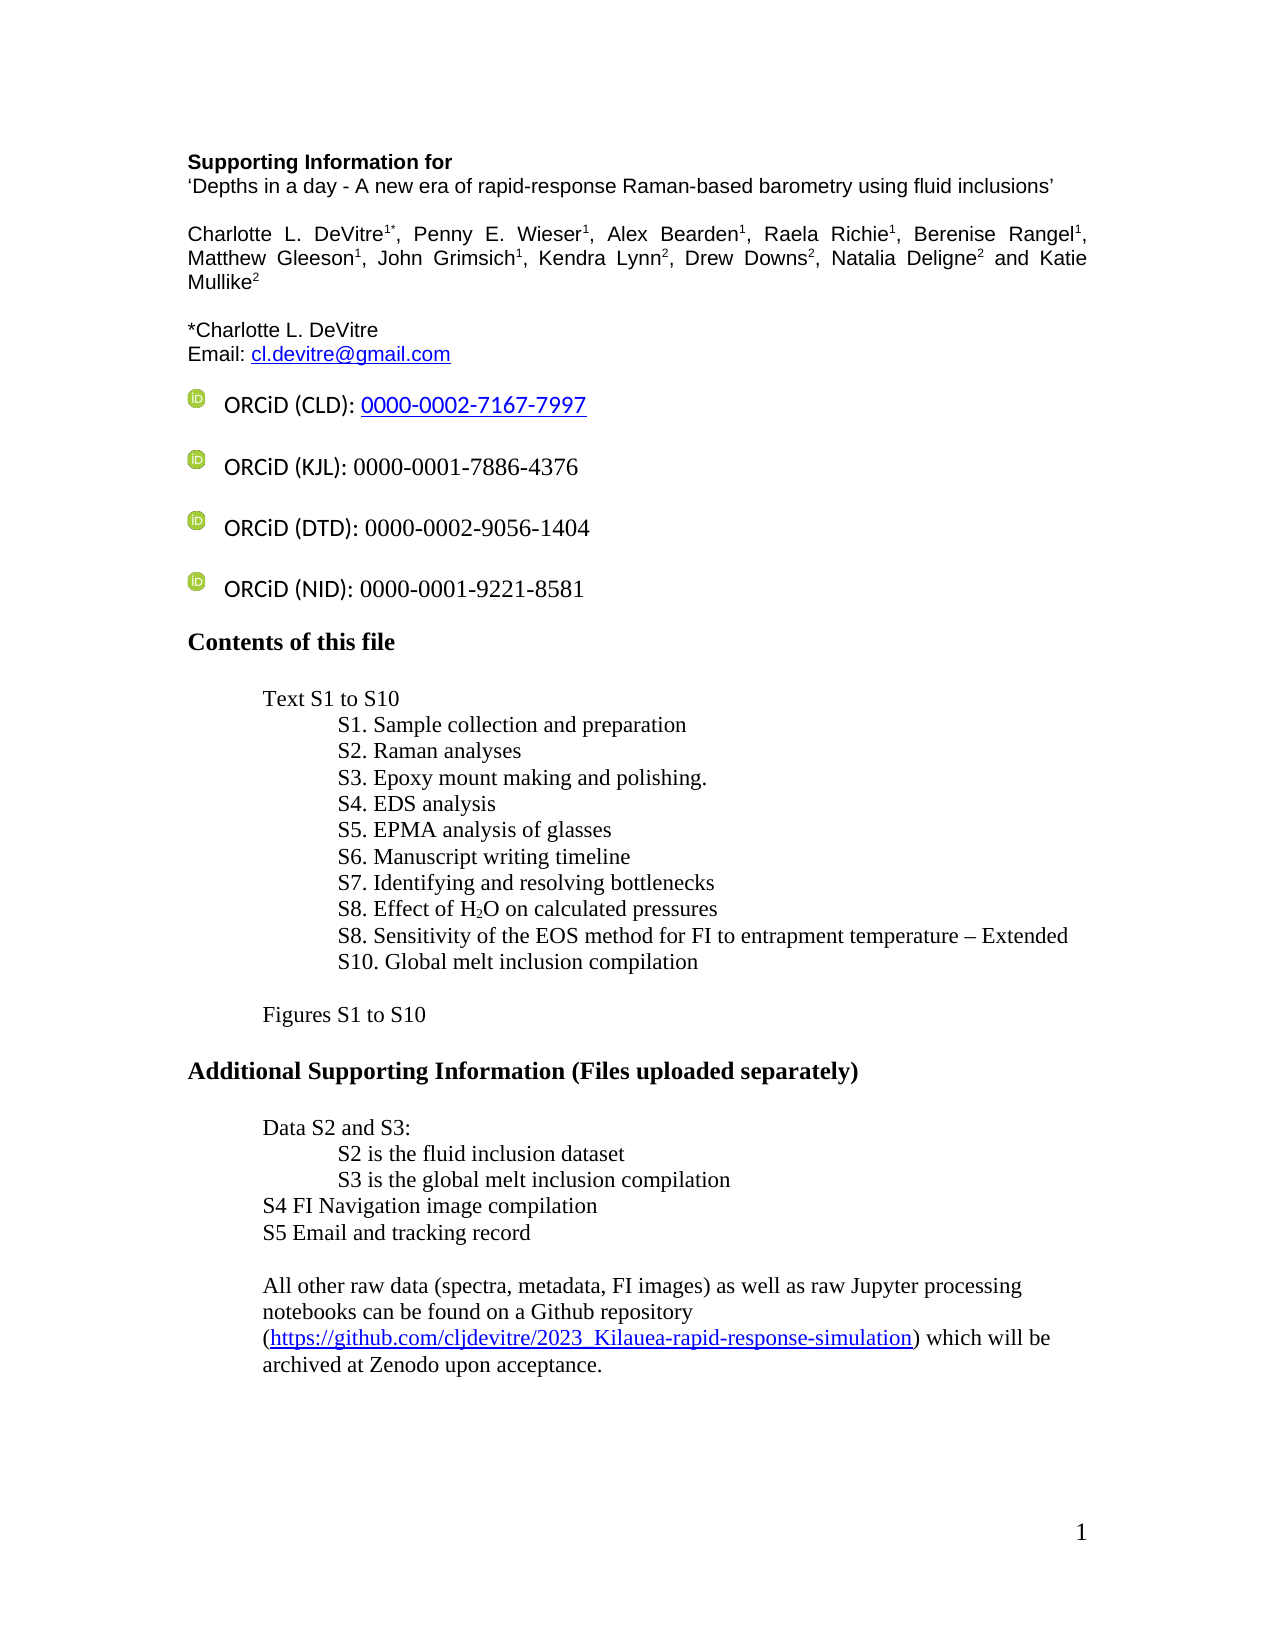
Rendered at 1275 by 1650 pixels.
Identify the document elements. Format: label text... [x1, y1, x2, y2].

text All other raw data (spectra, metadata, FI images) as well as raw Jupyter processing notebooks can be found on a Github repository (https://github.com/cljdevitre/2023_Kilauea-rapid-response-simulation) which will be archived at Zenodo upon acceptance. [262, 1272, 1087, 1377]
text *Charlotte L. DeVitre [187, 318, 1087, 342]
text S2 is the fluid inclusion dataset [262, 1140, 1087, 1166]
text S7. Identifying and resolving bottlenecks [337, 869, 1087, 896]
text S4. EDS analysis [337, 790, 1087, 816]
text ORCiD (KJL): 0000-0001-7886-4376 [187, 451, 1087, 481]
text S2. Raman analyses [337, 737, 1087, 764]
text Email: cl.devitre@gmail.com [187, 342, 1087, 366]
text Contents of this file [187, 627, 1087, 656]
text S4 FI Navigation image compilation [262, 1193, 1087, 1219]
text S8. Effect of H2O on calculated pressures [337, 896, 1087, 922]
picture [187, 511, 206, 530]
text Data S2 and S3: [262, 1113, 1087, 1140]
picture [187, 572, 206, 591]
text Charlotte L. DeVitre1*, Penny E. Wieser1, Alex Bearden1, Raela Richie1, Berenise Rangel1, Matthew Gleeson1, John Grimsich1, Kendra Lynn2, Drew Downs2, Natalia Deligne2 and Katie Mullike2 [187, 222, 1087, 294]
text ORCiD (NID): 0000-0001-9221-8581 [187, 573, 1087, 603]
text S5 Email and tracking record [262, 1219, 1087, 1245]
text Text S1 to S10 [262, 685, 1087, 711]
picture [187, 389, 206, 408]
text S5. EPMA analysis of glasses [337, 816, 1087, 843]
text ORCiD (DTD): 0000-0002-9056-1404 [187, 512, 1087, 542]
text ‘Depths in a day - A new era of rapid-response Raman-based barometry using fluid inclusions’ [187, 174, 1087, 198]
text Figures S1 to S10 [262, 1001, 1087, 1027]
text ORCiD (CLD): 0000-0002-7167-7997 [187, 389, 1087, 420]
text S10. Global melt inclusion compilation [337, 948, 1087, 974]
text S8. Sensitivity of the EOS method for FI to entrapment temperature – Extended [337, 922, 1087, 948]
text S3 is the global melt inclusion compilation [262, 1166, 1087, 1193]
text S6. Manuscript writing timeline [337, 843, 1087, 869]
text Supporting Information for [187, 150, 1087, 174]
text S1. Sample collection and preparation [337, 711, 1087, 737]
picture [187, 450, 206, 469]
text S3. Epoxy mount making and polishing. [337, 764, 1087, 790]
text Additional Supporting Information (Files uploaded separately) [187, 1056, 1087, 1085]
